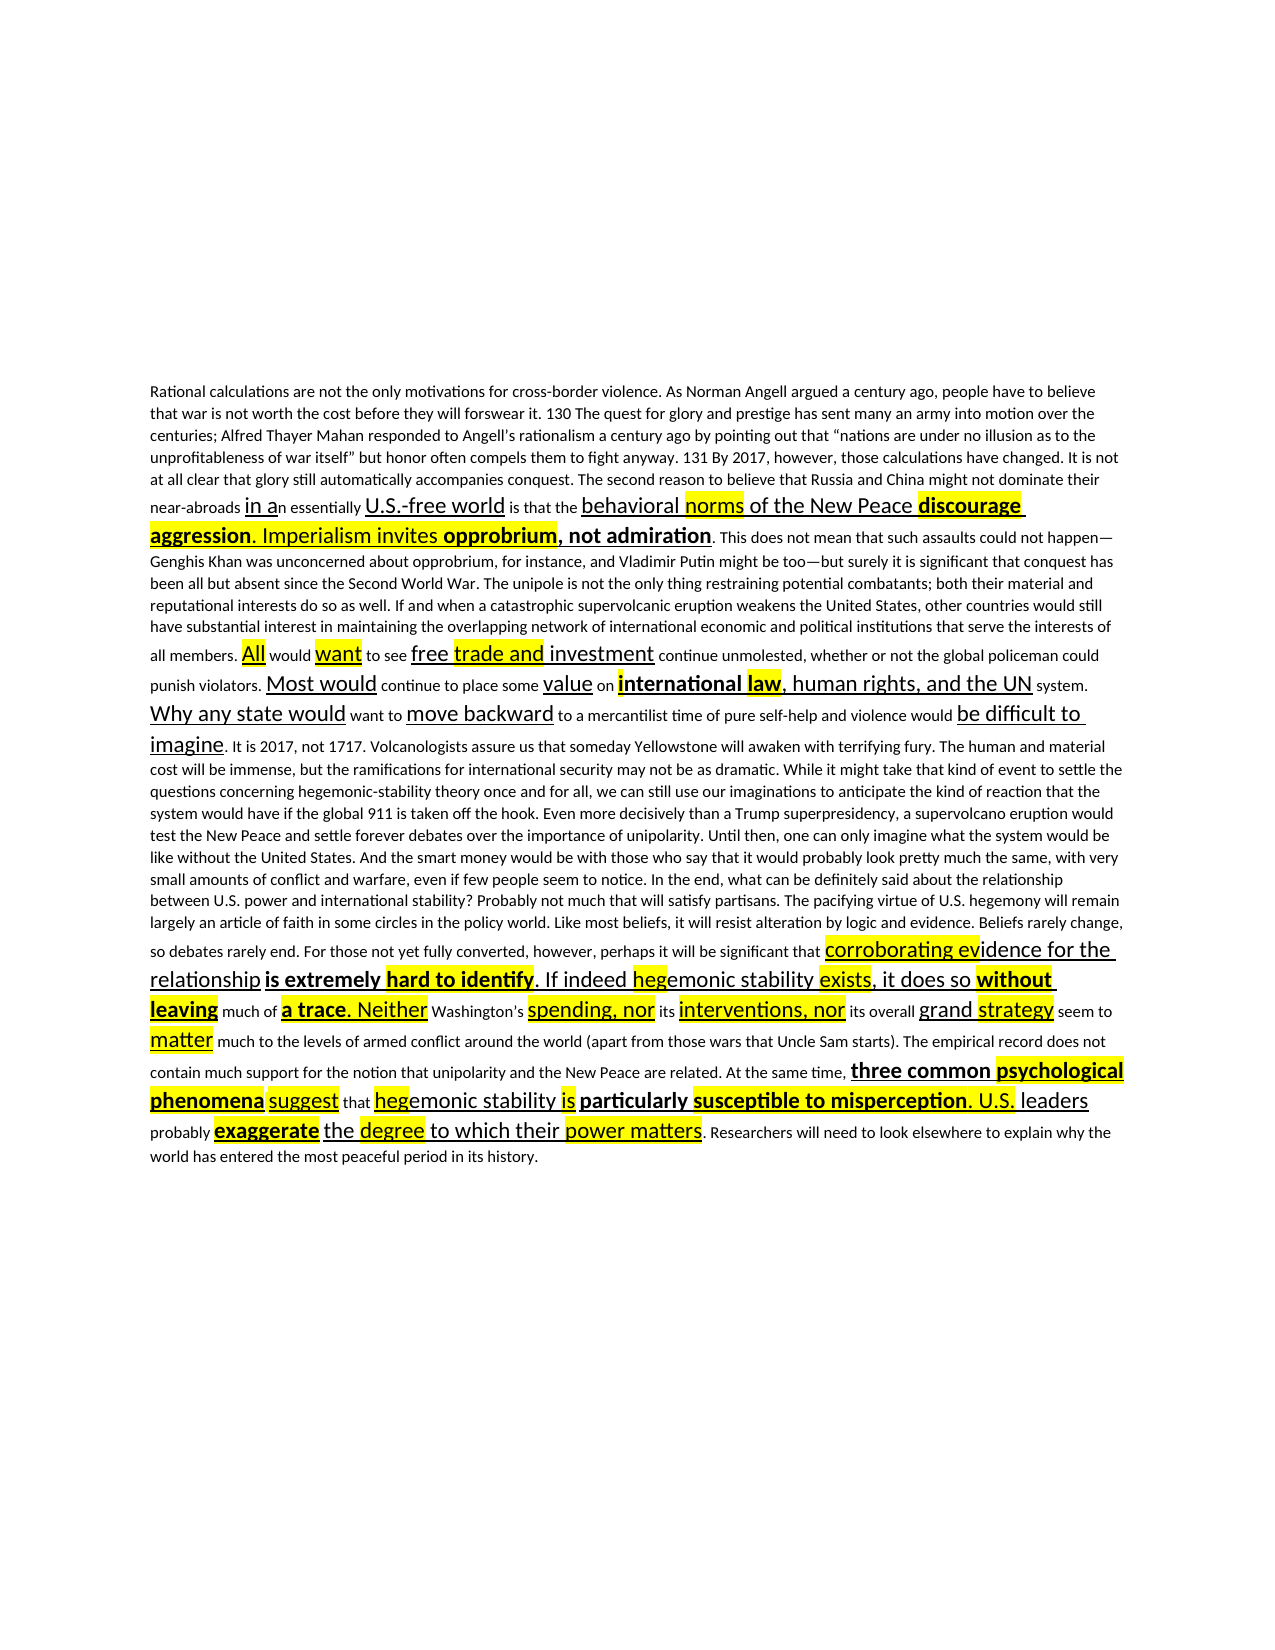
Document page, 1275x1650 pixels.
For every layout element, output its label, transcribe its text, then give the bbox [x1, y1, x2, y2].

text Rational calculations are not the only motivations for cross-border violence. As Norman Angell argued a century ago, people have to believe that war is not worth the cost before they will forswear it. 130 The quest for glory and prestige has sent many an army into motion over the centuries; Alfred Thayer Mahan responded to Angell’s rationalism a century ago by pointing out that “nations are under no illusion as to the unprofitableness of war itself” but honor often compels them to fight anyway. 131 By 2017, however, those calculations have changed. It is not at all clear that glory still automatically accompanies conquest. The second reason to believe that Russia and China might not dominate their near-abroads in an essentially U.S.-free world is that the behavioral norms of the New Peace discourage aggression. Imperialism invites opprobrium, not admiration. This does not mean that such assaults could not happen—Genghis Khan was unconcerned about opprobrium, for instance, and Vladimir Putin might be too—but surely it is significant that conquest has been all but absent since the Second World War. The unipole is not the only thing restraining potential combatants; both their material and reputational interests do so as well. If and when a catastrophic supervolcanic eruption weakens the United States, other countries would still have substantial interest in maintaining the overlapping network of international economic and political institutions that serve the interests of all members. All would want to see free trade and investment continue unmolested, whether or not the global policeman could punish violators. Most would continue to place some value on international law, human rights, and the UN system. Why any state would want to move backward to a mercantilist time of pure self-help and violence would be difficult to imagine. It is 2017, not 1717. Volcanologists assure us that someday Yellowstone will awaken with terrifying fury. The human and material cost will be immense, but the ramifications for international security may not be as dramatic. While it might take that kind of event to settle the questions concerning hegemonic-stability theory once and for all, we can still use our imaginations to anticipate the kind of reaction that the system would have if the global 911 is taken off the hook. Even more decisively than a Trump superpresidency, a supervolcano eruption would test the New Peace and settle forever debates over the importance of unipolarity. Until then, one can only imagine what the system would be like without the United States. And the smart money would be with those who say that it would probably look pretty much the same, with very small amounts of conflict and warfare, even if few people seem to notice. In the end, what can be definitely said about the relationship between U.S. power and international stability? Probably not much that will satisfy partisans. The pacifying virtue of U.S. hegemony will remain largely an article of faith in some circles in the policy world. Like most beliefs, it will resist alteration by logic and evidence. Beliefs rarely change, so debates rarely end. For those not yet fully converted, however, perhaps it will be significant that corroborating evidence for the relationship is extremely hard to identify. If indeed hegemonic stability exists, it does so without leaving much of a trace. Neither Washington’s spending, nor its interventions, nor its overall grand strategy seem to matter much to the levels of armed conflict around the world (apart from those wars that Uncle Sam starts). The empirical record does not contain much support for the notion that unipolarity and the New Peace are related. At the same time, three common psychological phenomena suggest that hegemonic stability is particularly susceptible to misperception. U.S. leaders probably exaggerate the degree to which their power matters. Researchers will need to look elsewhere to explain why the world has entered the most peaceful period in its history. [150, 381, 1125, 1166]
